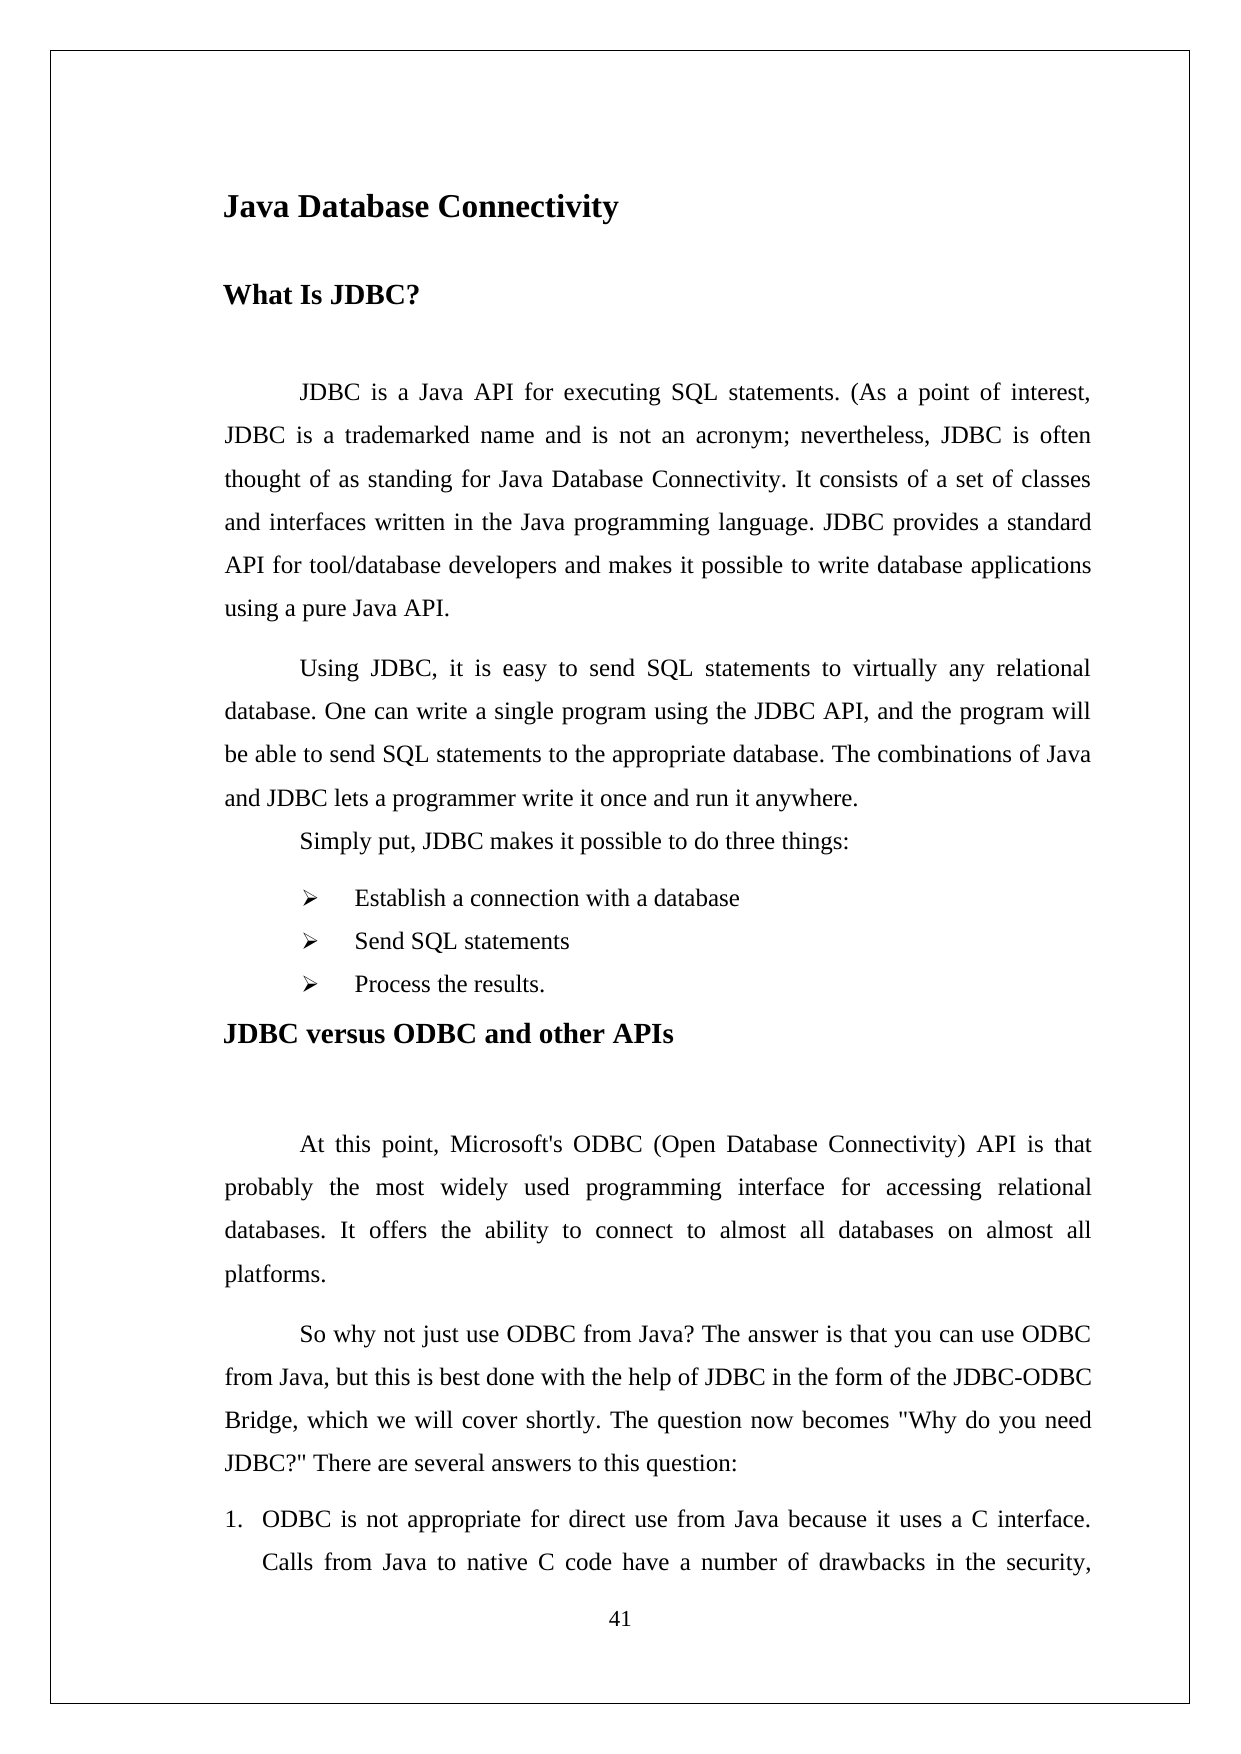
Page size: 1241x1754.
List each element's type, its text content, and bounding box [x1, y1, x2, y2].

text Java Database Connectivity [148, 186, 1093, 224]
text JDBC is a Java API for executing SQL statements. (As a point of interest, JDBC is a trademarked name and is not an acronym; nevertheless, JDBC is often thought of as standing for Java Database Connectivity. It consists of a set of classes and interfaces written in the Java programming language. JDBC provides a standard API for tool/database developers and makes it possible to write database applications using a pure Java API. [224, 377, 1093, 622]
text So why not just use ODBC from Java? The answer is that you can use ODBC from Java, but this is best done with the help of JDBC in the form of the JDBC-ODBC Bridge, which we will cover shortly. The question now becomes "Why do you need JDBC?" There are several answers to this question: [224, 1319, 1093, 1477]
list Send SQL statements [301, 926, 1093, 955]
list Establish a connection with a database [301, 883, 1093, 912]
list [224, 1504, 1093, 1576]
subtitle JDBC versus ODBC and other APIs [148, 1017, 1093, 1050]
text At this point, Microsoft's ODBC (Open Database Connectivity) API is that probably the most widely used programming interface for accessing relational databases. It offers the ability to connect to almost all databases on almost all platforms. [224, 1129, 1093, 1287]
subtitle What Is JDBC? [148, 277, 1093, 311]
text Using JDBC, it is easy to send SQL statements to virtually any relational database. One can write a single program using the JDBC API, and the program will be able to send SQL statements to the appropriate database. The combinations of Java and JDBC lets a programmer write it once and run it anywhere. [224, 653, 1093, 811]
text Simply put, JDBC makes it possible to do three things: [224, 826, 1093, 854]
list Process the results. [301, 969, 1093, 998]
